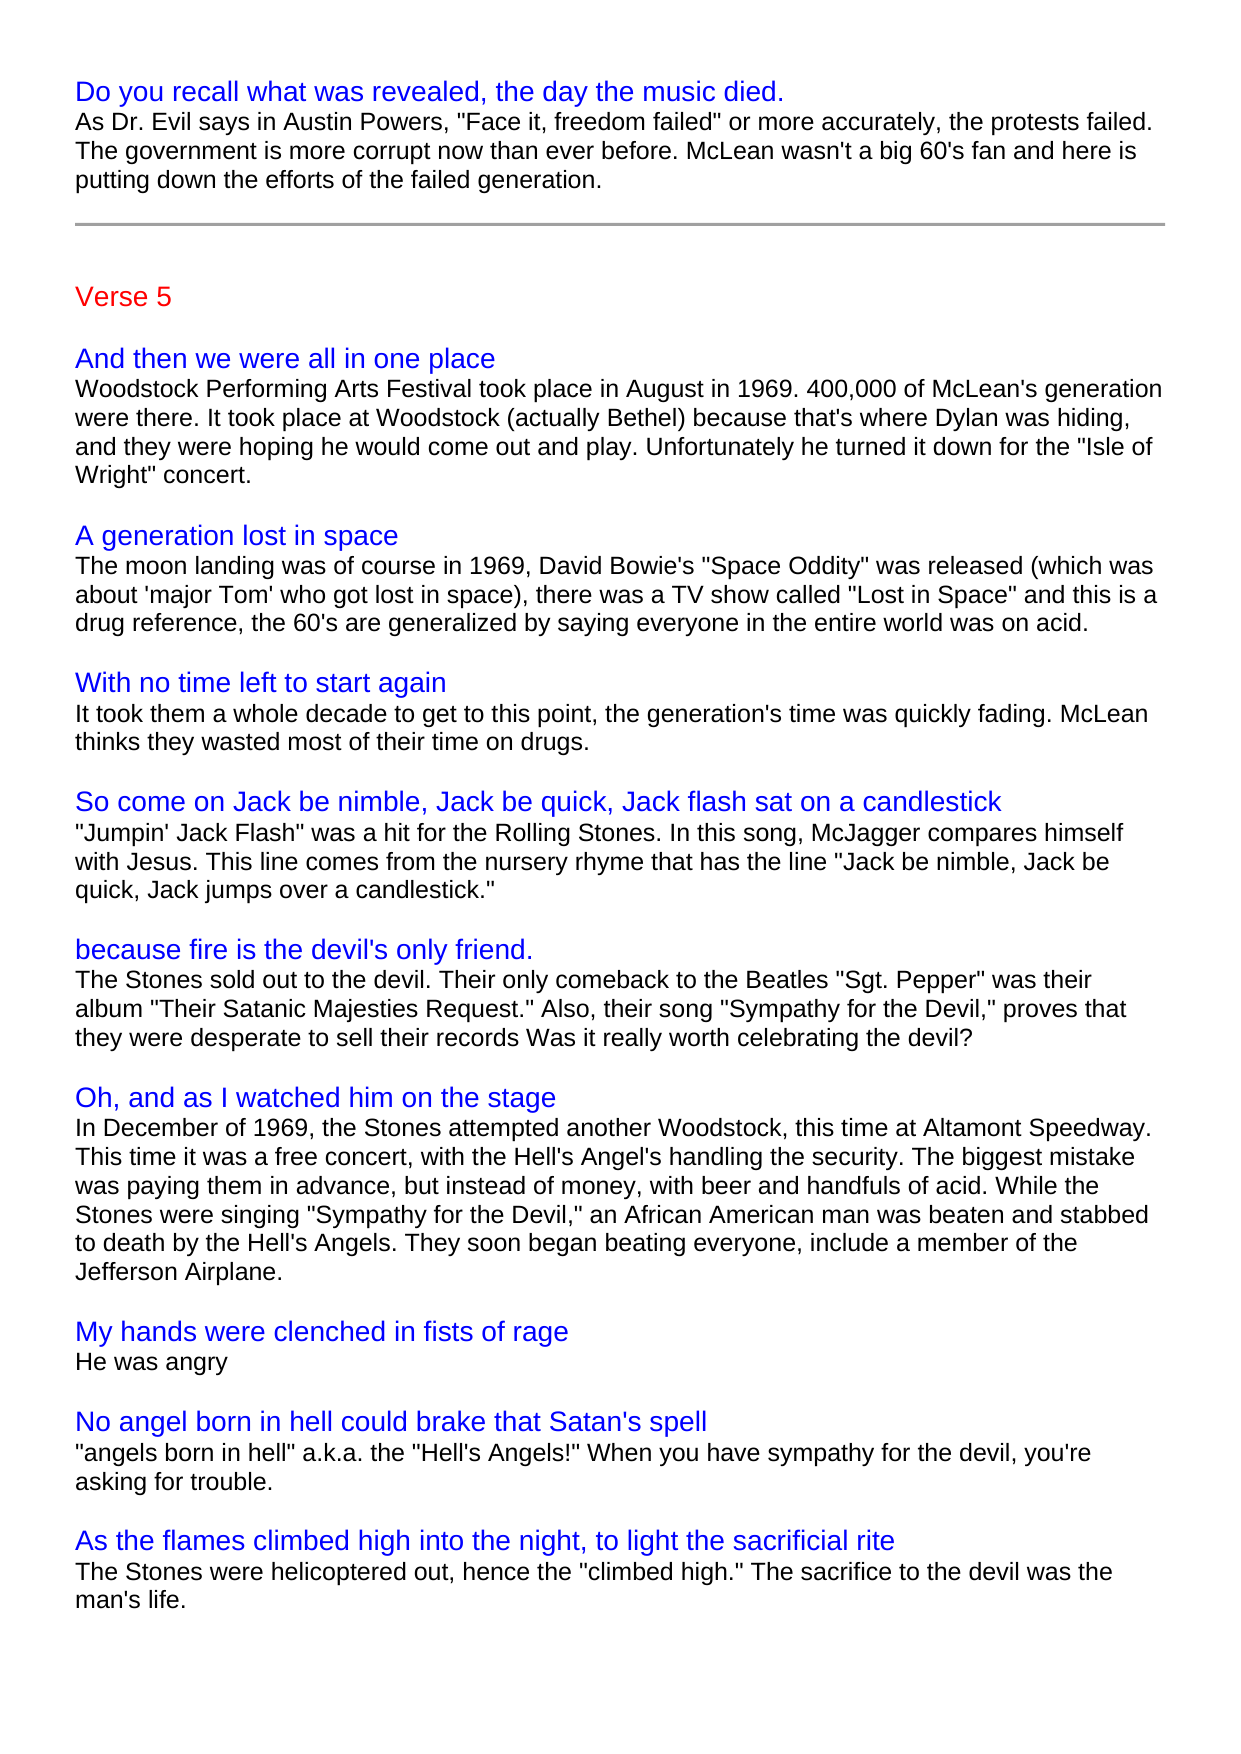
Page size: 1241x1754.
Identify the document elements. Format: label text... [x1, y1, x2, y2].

text No angel born in hell could brake that Satan's spell "angels born in hell" a.k.a. the "Hell's Angels!" When you have sympathy for the devil, you're asking for trouble. [75, 1405, 1165, 1495]
text So come on Jack be nimble, Jack be quick, Jack flash sat on a candlestick "Jumpin' Jack Flash" was a hit for the Rolling Stones. In this song, McJagger compares himself with Jesus. This line comes from the nursery rhyme that has the line "Jack be nimble, Jack be quick, Jack jumps over a candlestick." [75, 785, 1165, 904]
text because fire is the devil's only friend. The Stones sold out to the devil. Their only comeback to the Beatles "Sgt. Pepper" was their album "Their Satanic Majesties Request." Also, their song "Sympathy for the Devil," proves that they were desperate to sell their records Was it really worth celebrating the devil? [75, 933, 1165, 1052]
text A generation lost in space The moon landing was of course in 1969, David Bowie's "Space Oddity" was released (which was about 'major Tom' who got lost in space), there was a TV show called "Lost in Space" and this is a drug reference, the 60's are generalized by saying everyone in the entire world was on acid. [75, 518, 1165, 637]
text Verse 5 [75, 252, 1165, 313]
text As the flames climbed high into the night, to light the sacrificial rite The Stones were helicoptered out, hence the "climbed high." The sacrifice to the devil was the man's life. [75, 1524, 1165, 1614]
text With no time left to start again It took them a whole decade to get to this point, the generation's time was quickly fading. McLean thinks they wasted most of their time on drugs. [75, 666, 1165, 756]
text My hands were clenched in fists of rage He was angry [75, 1315, 1165, 1376]
text Do you recall what was revealed, the day the music died. As Dr. Evil says in Austin Powers, "Face it, freedom failed" or more accurately, the protests failed. The government is more corrupt now than ever before. McLean wasn't a big 60's fan and here is putting down the efforts of the failed generation. [75, 75, 1165, 194]
text And then we were all in one place Woodstock Performing Arts Festival took place in August in 1969. 400,000 of McLean's generation were there. It took place at Woodstock (actually Bethel) because that's where Dylan was hiding, and they were hoping he would come out and play. Unfortunately he turned it down for the "Isle of Wright" concert. [75, 342, 1165, 489]
text Oh, and as I watched him on the stage In December of 1969, the Stones attempted another Woodstock, this time at Altamont Speedway. This time it was a free concert, with the Hell's Angel's handling the security. The biggest mistake was paying them in advance, but instead of money, with beer and handfuls of acid. While the Stones were singing "Sympathy for the Devil," an African American man was beaten and stabbed to death by the Hell's Angels. They soon began beating everyone, include a member of the Jefferson Airplane. [75, 1081, 1165, 1286]
